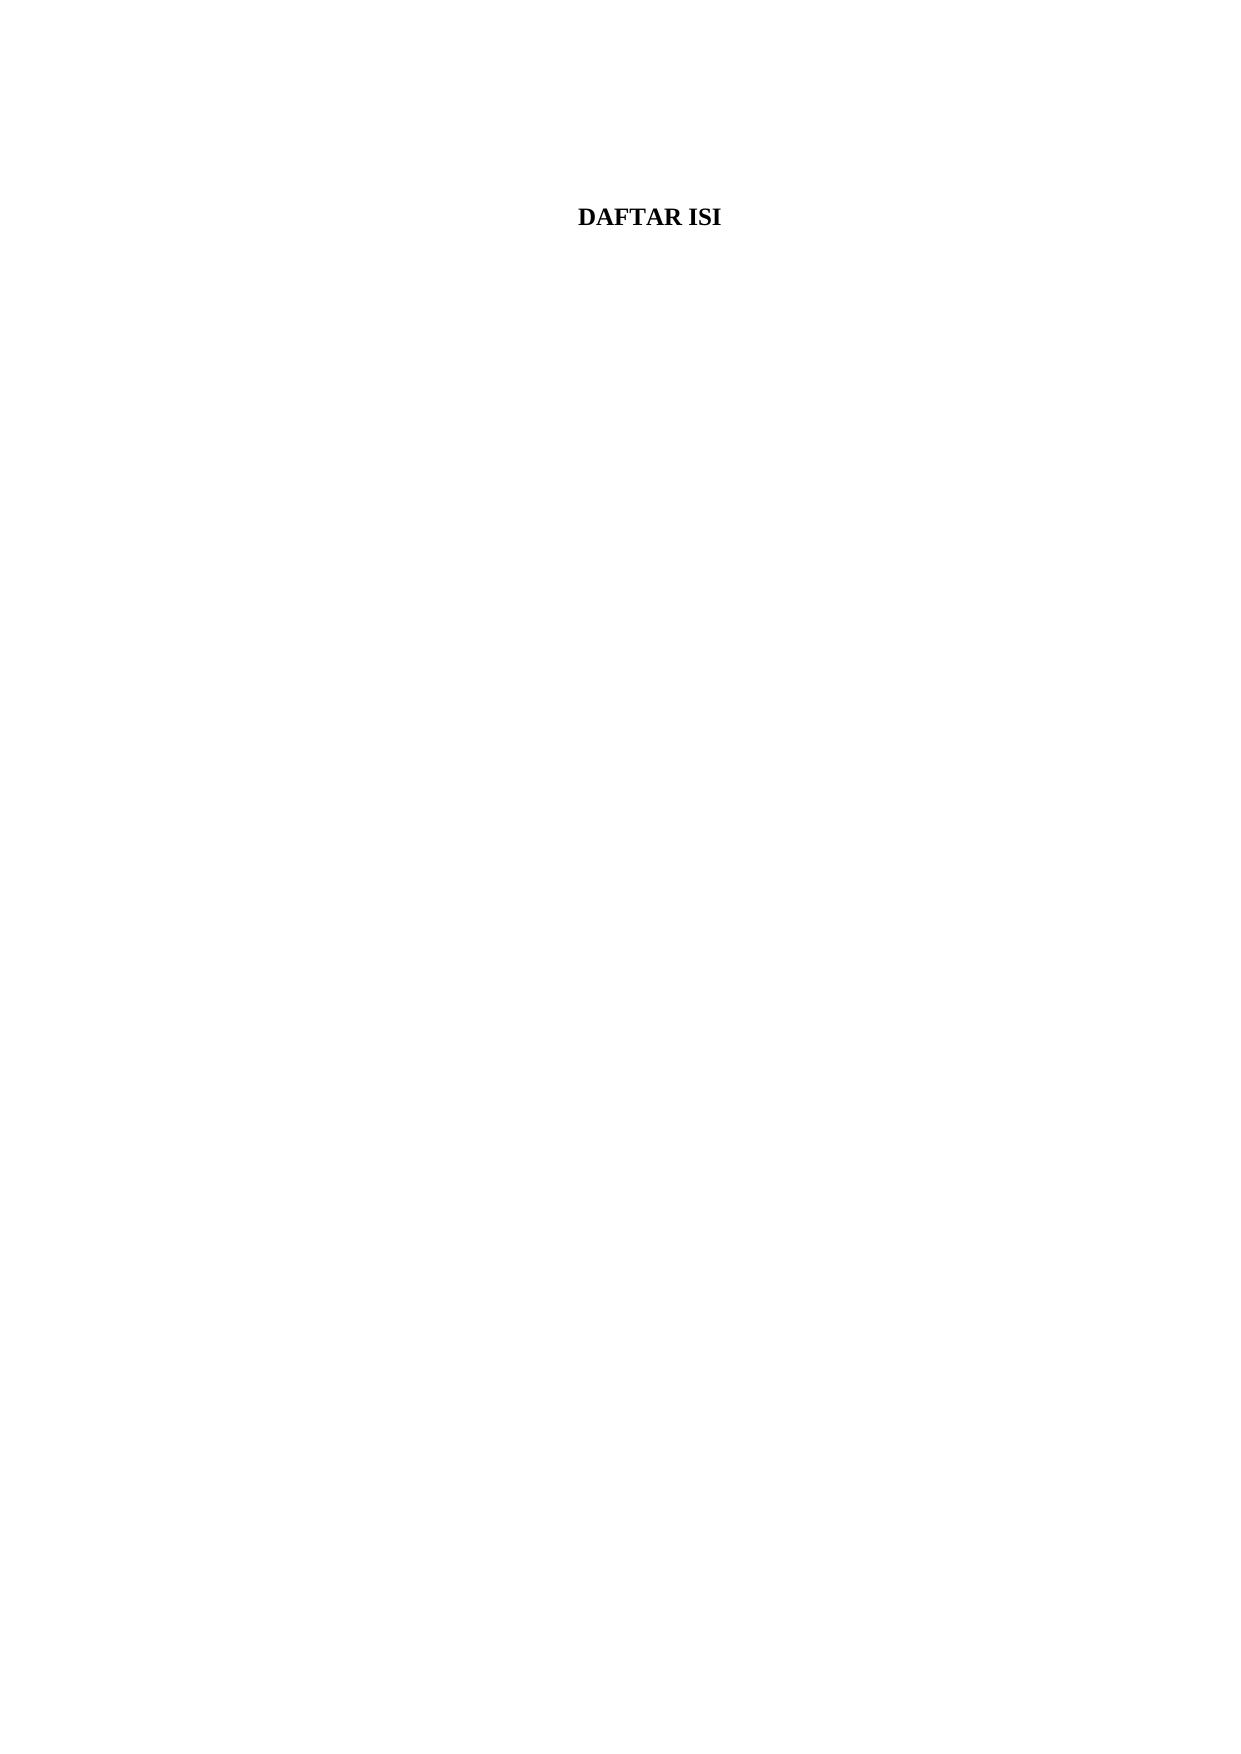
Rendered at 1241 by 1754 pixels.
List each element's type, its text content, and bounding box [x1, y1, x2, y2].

subtitle DAFTAR ISI [236, 202, 1063, 231]
